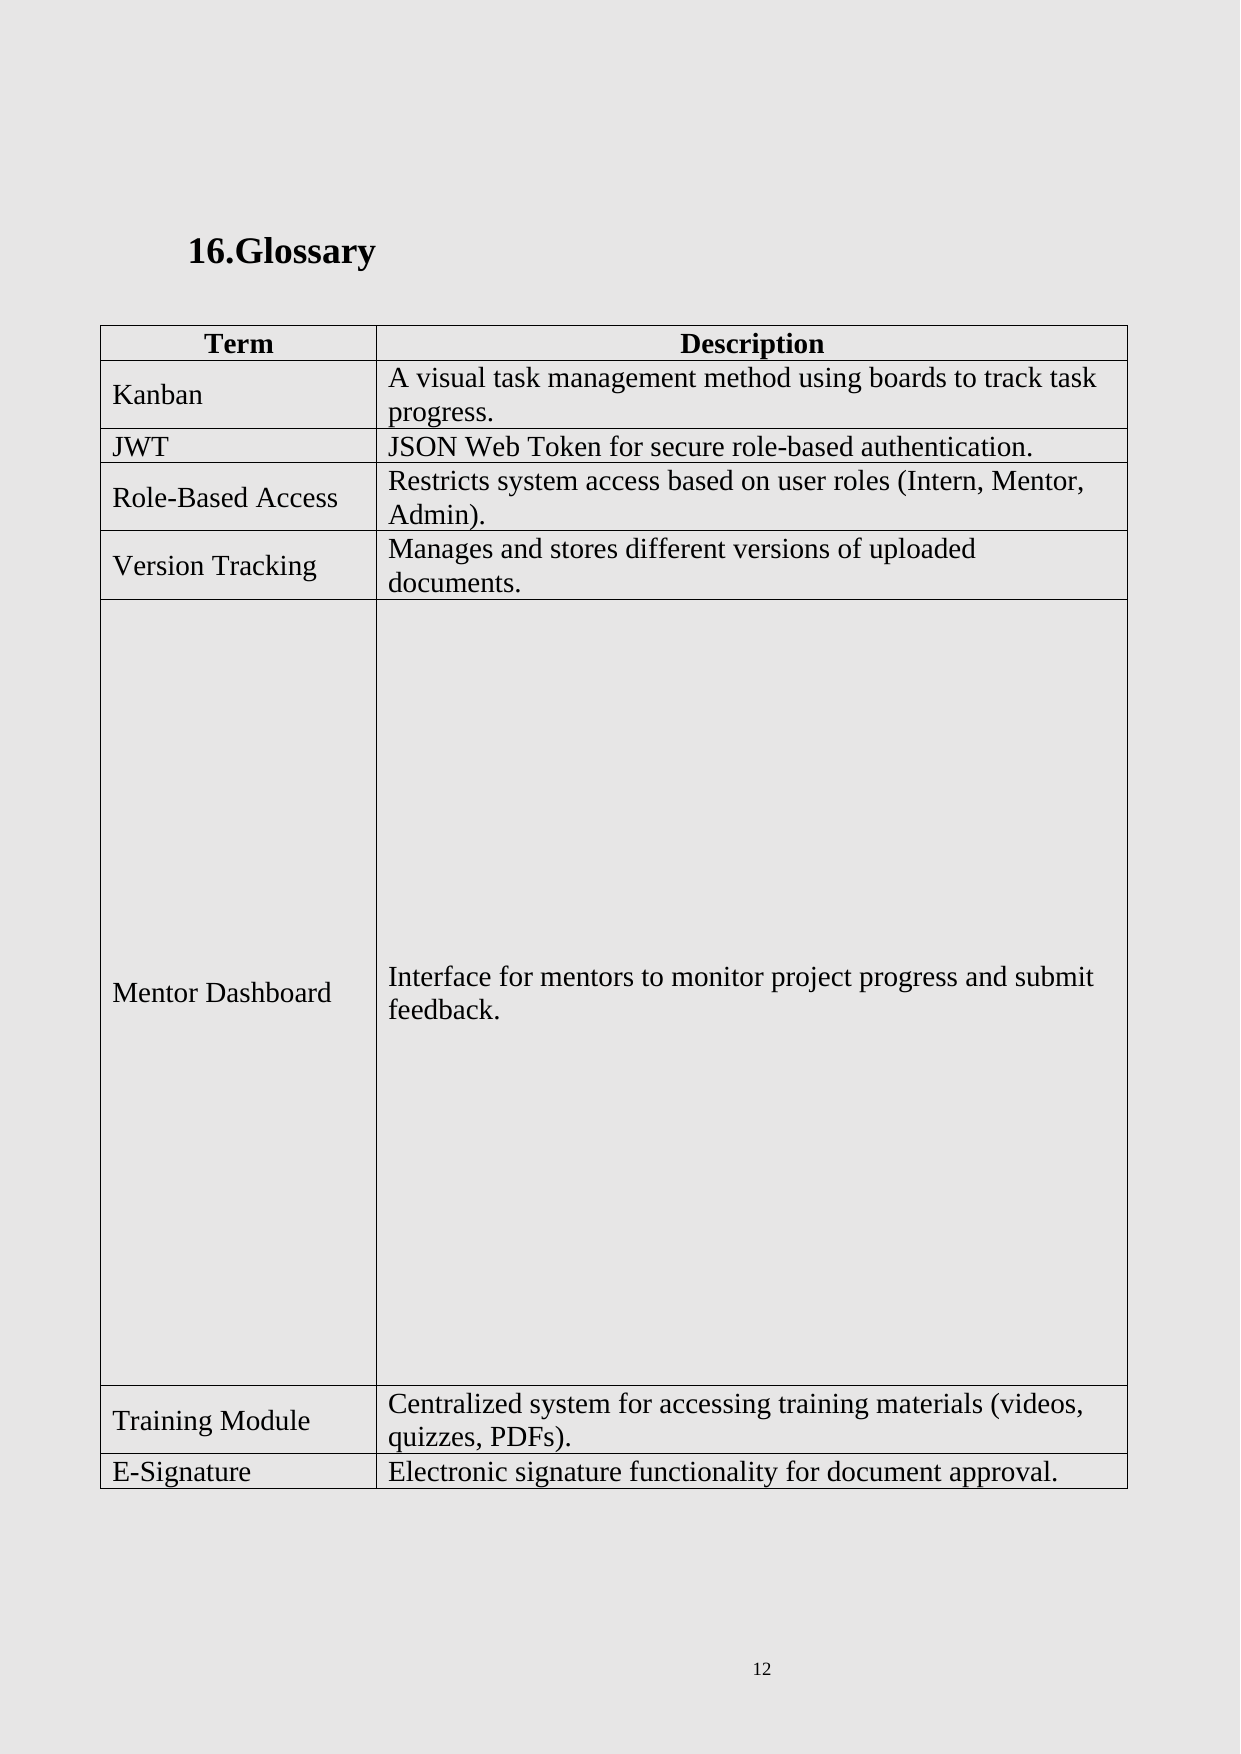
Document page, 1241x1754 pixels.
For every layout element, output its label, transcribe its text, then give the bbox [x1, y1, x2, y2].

table_cell Restricts system access based on user roles (Intern, Mentor, Admin). [377, 463, 1127, 530]
table_cell JSON Web Token for secure role-based authentication. [377, 429, 1127, 462]
table_cell Kanban [101, 361, 376, 428]
table_cell Version Tracking [101, 531, 376, 598]
table_header Description [377, 326, 1127, 359]
table_cell Manages and stores different versions of uploaded documents. [377, 531, 1127, 598]
table_cell Electronic signature functionality for document approval. [377, 1454, 1127, 1488]
table_cell A visual task management method using boards to track task progress. [377, 361, 1127, 428]
table_cell Training Module [101, 1386, 376, 1453]
subtitle 16.Glossary [187, 229, 1053, 272]
table_cell Interface for mentors to monitor project progress and submit feedback. [377, 600, 1127, 1385]
table_header Term [101, 326, 376, 359]
table_cell E-Signature [101, 1454, 376, 1488]
table_cell Mentor Dashboard [101, 600, 376, 1385]
table_cell Role-Based Access [101, 463, 376, 530]
table_cell JWT [101, 429, 376, 462]
table_cell Centralized system for accessing training materials (videos, quizzes, PDFs). [377, 1386, 1127, 1453]
